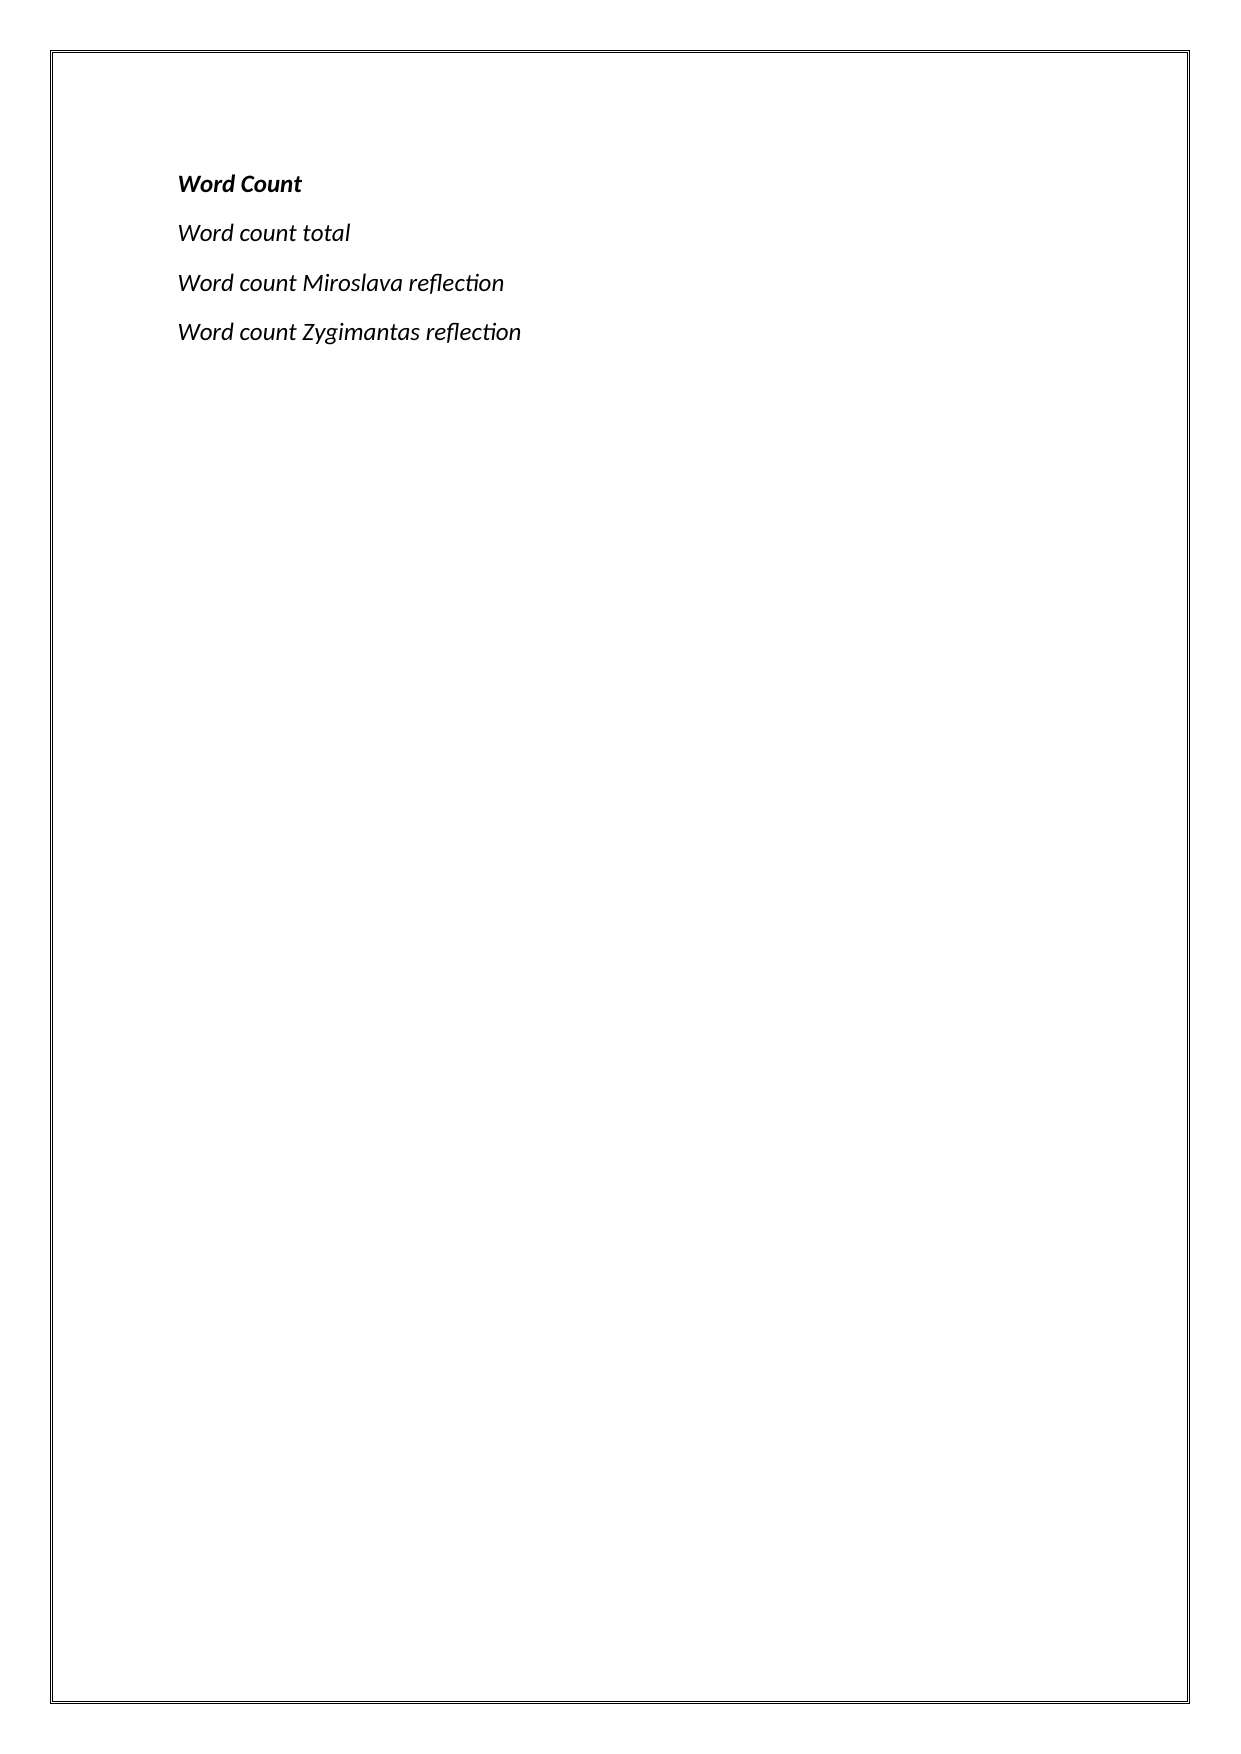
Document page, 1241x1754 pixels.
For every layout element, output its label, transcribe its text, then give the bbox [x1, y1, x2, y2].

text Word count total [118, 217, 1122, 248]
text Word count Miroslava reflection [118, 267, 1122, 297]
text Word Count [118, 168, 1122, 198]
text Word count Zygimantas reflection [118, 316, 1122, 347]
